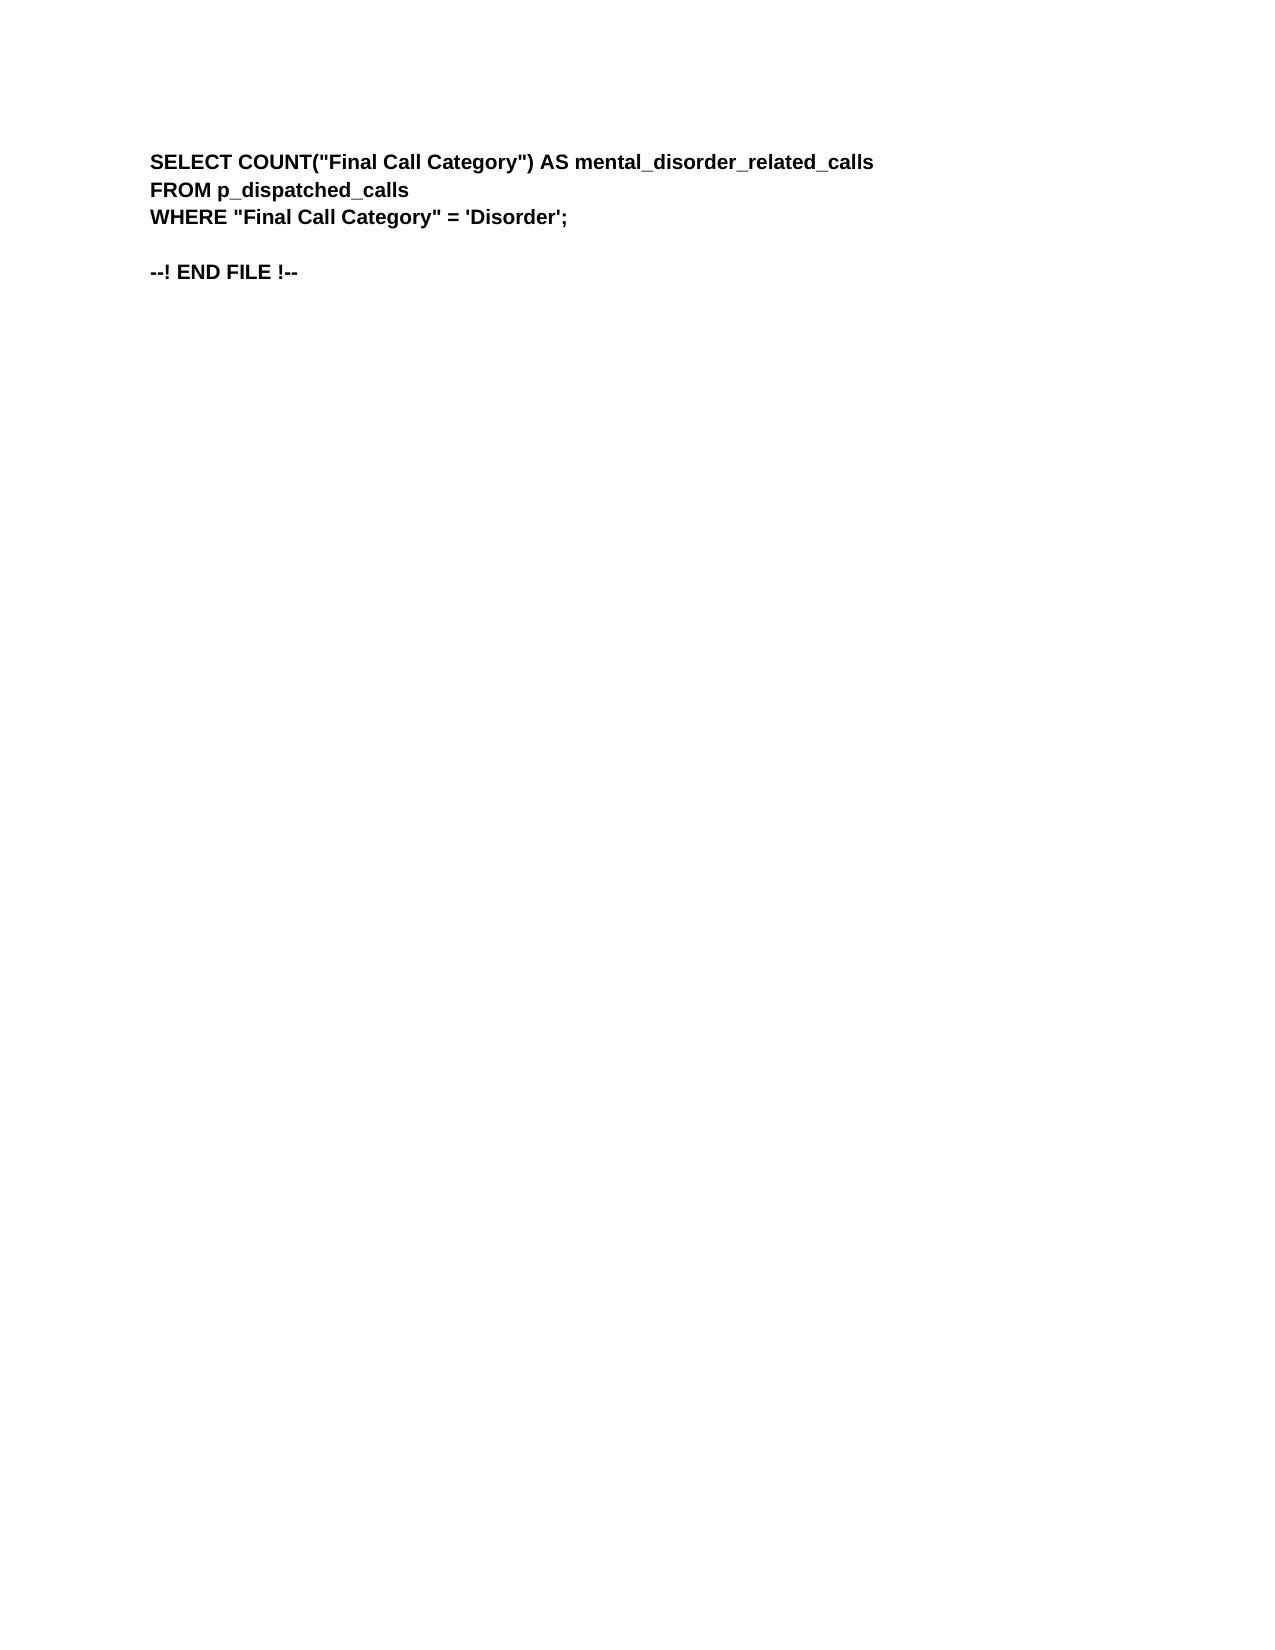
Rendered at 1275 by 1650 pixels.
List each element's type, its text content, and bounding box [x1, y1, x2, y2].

text WHERE "Final Call Category" = 'Disorder'; [150, 205, 1125, 229]
text FROM p_dispatched_calls [150, 177, 1125, 201]
text SELECT COUNT("Final Call Category") AS mental_disorder_related_calls [150, 150, 1125, 174]
text --! END FILE !-- [150, 260, 1125, 284]
